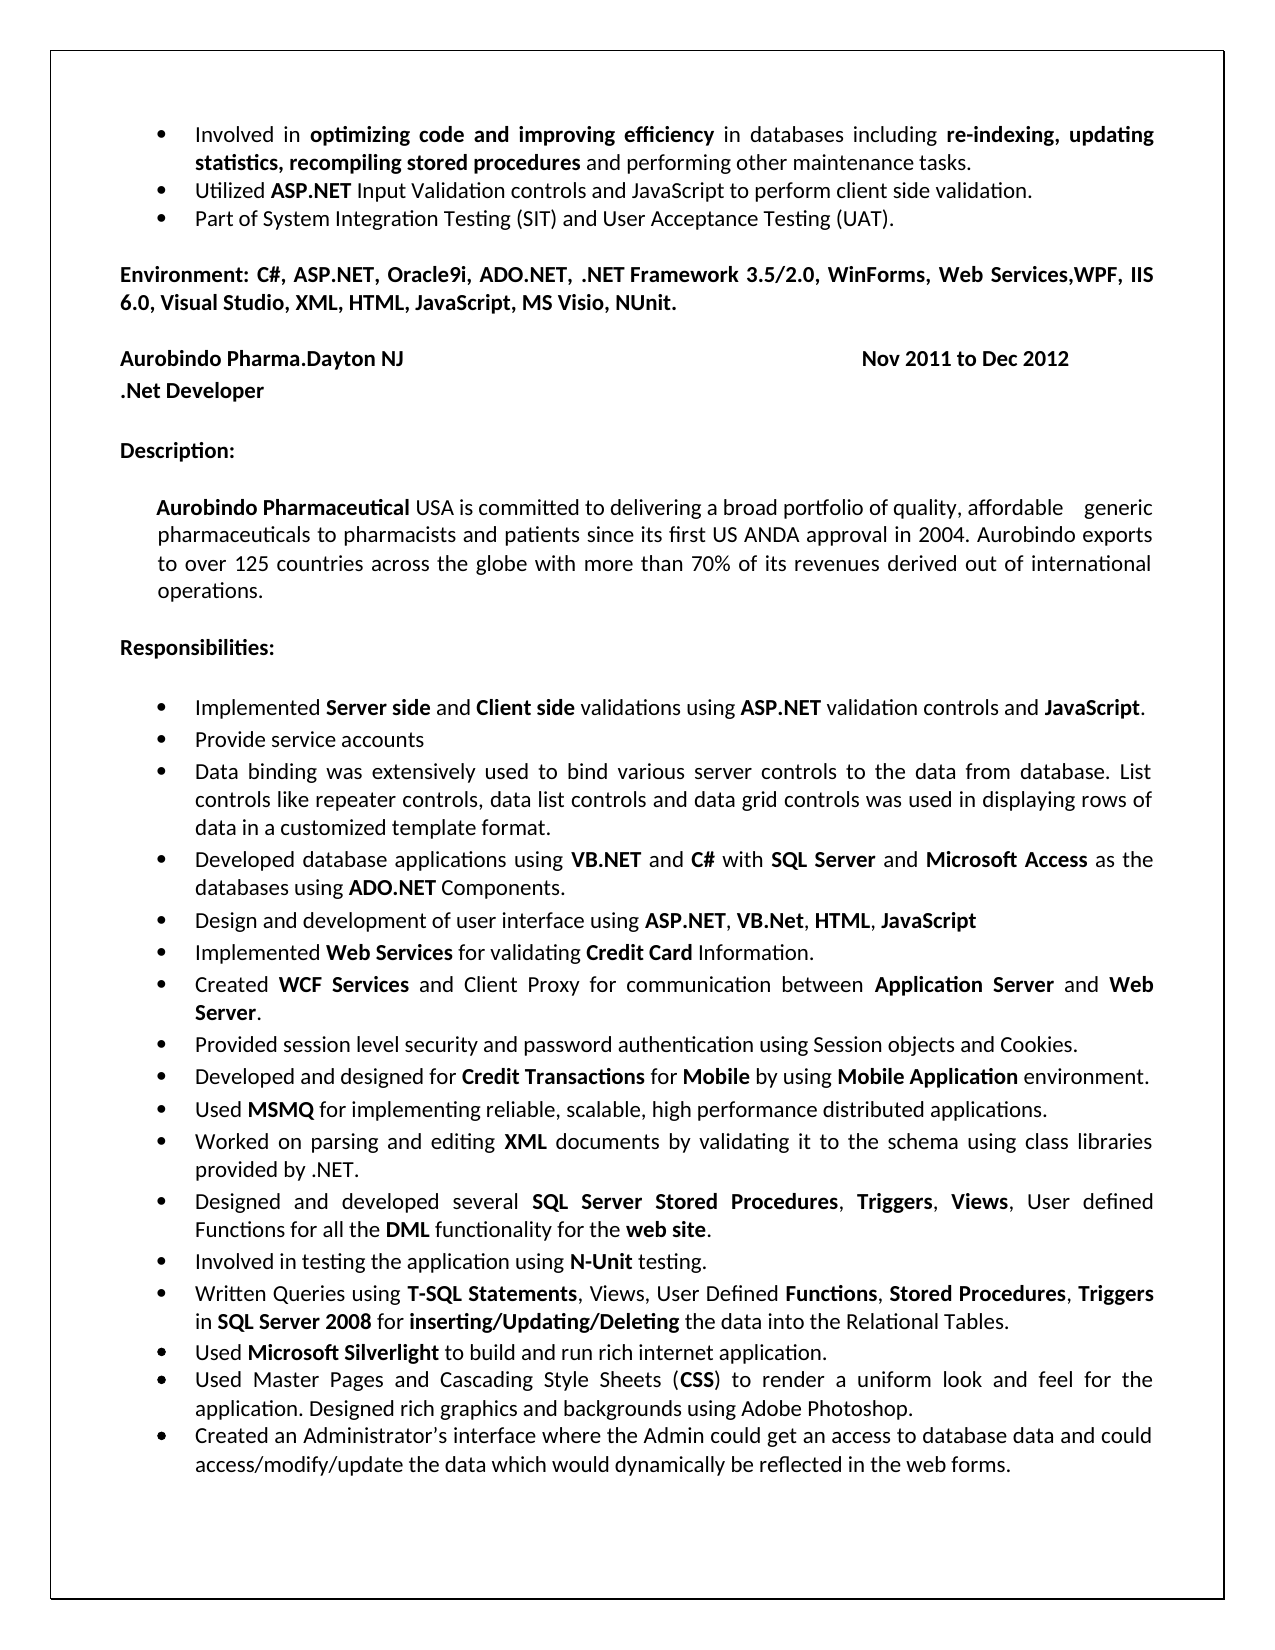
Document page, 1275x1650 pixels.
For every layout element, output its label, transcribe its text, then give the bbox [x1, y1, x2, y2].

list Developed and designed for Credit Transactions for Mobile by using Mobile Application environment. [157, 1062, 1154, 1091]
list Part of System Integration Testing (SIT) and User Acceptance Testing (UAT). [157, 204, 1154, 232]
list Provide service accounts [157, 725, 1154, 753]
list Written Queries using T-SQL Statements, Views, User Defined Functions, Stored Procedures, Triggers in SQL Server 2008 for inserting/Updating/Deleting the data into the Relational Tables. [157, 1279, 1154, 1336]
list Developed database applications using VB.NET and C# with SQL Server and Microsoft Access as the databases using ADO.NET Components. [157, 846, 1154, 902]
list Created an Administrator’s interface where the Admin could get an access to database data and could access/modify/update the data which would dynamically be reflected in the web forms. [157, 1422, 1154, 1478]
list Involved in optimizing code and improving efficiency in databases including re-indexing, updating statistics, recompiling stored procedures and performing other maintenance tasks. [157, 120, 1154, 176]
list Aurobindo Pharmaceutical USA is committed to delivering a broad portfolio of quality, affordable generic pharmaceuticals to pharmacists and patients since its first US ANDA approval in 2004. Aurobindo exports to over 125 countries across the globe with more than 70% of its revenues derived out of international operations. [120, 493, 1154, 605]
list .Net Developer [120, 376, 1154, 404]
list Used Master Pages and Cascading Style Sheets (CSS) to render a uniform look and feel for the application. Designed rich graphics and backgrounds using Adobe Photoshop. [157, 1366, 1154, 1422]
list Aurobindo Pharma.Dayton NJ Nov 2011 to Dec 2012 [120, 344, 1154, 372]
list Provided session level security and password authentication using Session objects and Cookies. [157, 1030, 1154, 1058]
list Used MSMQ for implementing reliable, scalable, high performance distributed applications. [157, 1095, 1154, 1123]
list Used Microsoft Silverlight to build and run rich internet application. [157, 1338, 1154, 1366]
list Involved in testing the application using N-Unit testing. [157, 1247, 1154, 1275]
list Designed and developed several SQL Server Stored Procedures, Triggers, Views, User defined Functions for all the DML functionality for the web site. [157, 1187, 1154, 1243]
list Responsibilities: [120, 633, 1154, 661]
list Implemented Server side and Client side validations using ASP.NET validation controls and JavaScript. [157, 693, 1154, 721]
list Created WCF Services and Client Proxy for communication between Application Server and Web Server. [157, 970, 1154, 1026]
list Worked on parsing and editing XML documents by validating it to the schema using class libraries provided by .NET. [157, 1127, 1154, 1183]
list Description: [120, 437, 1154, 464]
list Environment: C#, ASP.NET, Oracle9i, ADO.NET, .NET Framework 3.5/2.0, WinForms, Web Services,WPF, IIS 6.0, Visual Studio, XML, HTML, JavaScript, MS Visio, NUnit. [120, 260, 1154, 316]
list Data binding was extensively used to bind various server controls to the data from database. List controls like repeater controls, data list controls and data grid controls was used in displaying rows of data in a customized template format. [157, 757, 1154, 841]
list Utilized ASP.NET Input Validation controls and JavaScript to perform client side validation. [157, 176, 1154, 204]
list Implemented Web Services for validating Credit Card Information. [157, 938, 1154, 966]
list Design and development of user interface using ASP.NET, VB.Net, HTML, JavaScript [157, 906, 1154, 934]
